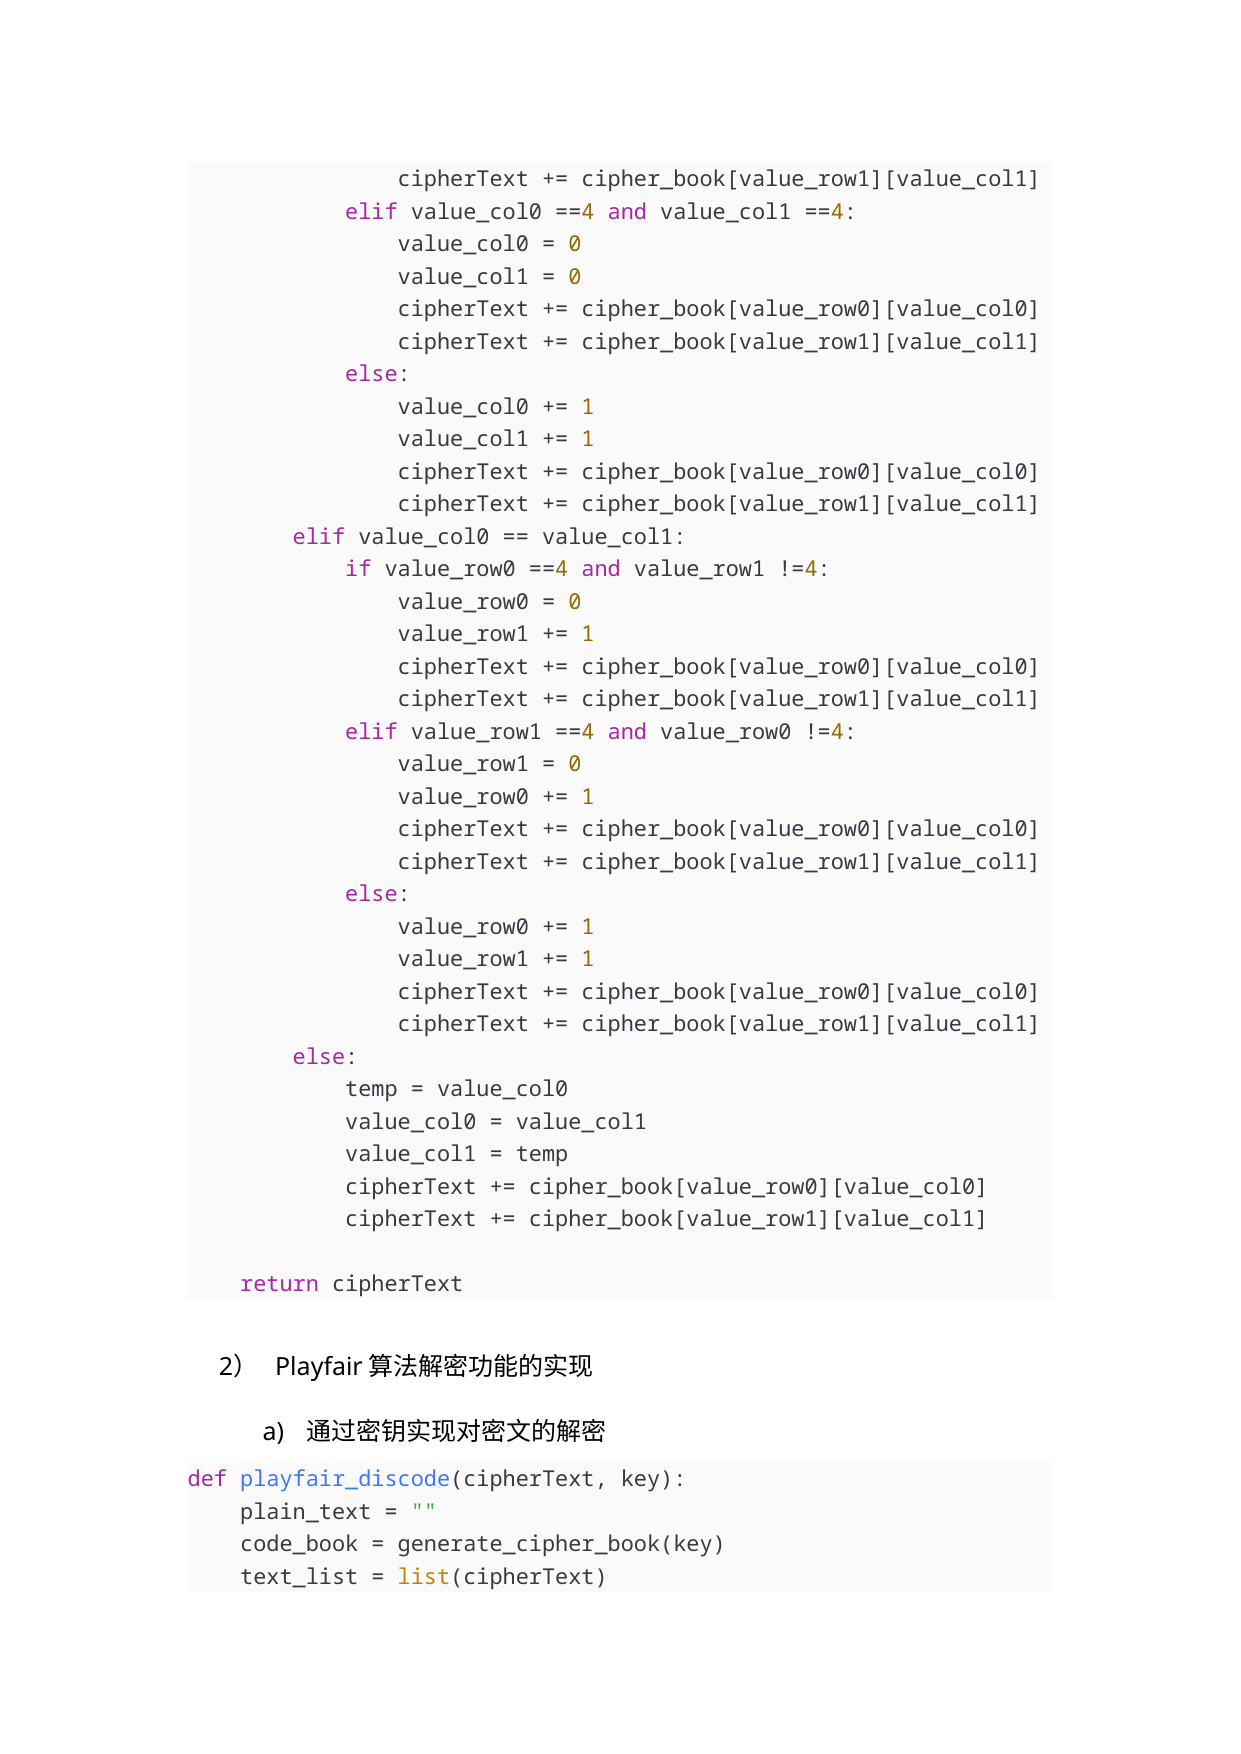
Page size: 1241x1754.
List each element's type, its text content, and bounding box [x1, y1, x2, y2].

text cipherText += cipher_book[value_row1][value_col1] [187, 844, 1053, 877]
text code_book = generate_cipher_book(key) [187, 1527, 1053, 1559]
text cipherText += cipher_book[value_row0][value_col0] [187, 292, 1053, 324]
text cipherText += cipher_book[value_row0][value_col0] [187, 1169, 1053, 1202]
text value_col1 += 1 [187, 422, 1053, 454]
text elif value_col0 == value_col1: [187, 519, 1053, 552]
text cipherText += cipher_book[value_row0][value_col0] [187, 649, 1053, 682]
text elif value_row1 ==4 and value_row0 !=4: [187, 714, 1053, 747]
text cipherText += cipher_book[value_row1][value_col1] [187, 1202, 1053, 1234]
text elif value_col0 ==4 and value_col1 ==4: [187, 194, 1053, 227]
text cipherText += cipher_book[value_row1][value_col1] [187, 162, 1053, 194]
text cipherText += cipher_book[value_row1][value_col1] [187, 682, 1053, 714]
list Playfair算法解密功能的实现 [219, 1332, 1053, 1397]
text cipherText += cipher_book[value_row0][value_col0] [187, 974, 1053, 1007]
text value_col0 = 0 [187, 227, 1053, 259]
text temp = value_col0 [187, 1072, 1053, 1104]
text value_col0 = value_col1 [187, 1104, 1053, 1137]
text value_row0 += 1 [187, 779, 1053, 812]
text cipherText += cipher_book[value_row0][value_col0] [187, 812, 1053, 844]
text return cipherText [187, 1267, 1053, 1299]
text plain_text = "" [187, 1494, 1053, 1527]
text value_col1 = temp [187, 1137, 1053, 1169]
text if value_row0 ==4 and value_row1 !=4: [187, 552, 1053, 584]
text text_list = list(cipherText) [187, 1559, 1053, 1592]
text value_row1 += 1 [187, 617, 1053, 649]
list 通过密钥实现对密文的解密 [262, 1397, 1053, 1462]
text cipherText += cipher_book[value_row0][value_col0] [187, 454, 1053, 487]
text else: [187, 877, 1053, 909]
text value_col1 = 0 [187, 259, 1053, 292]
text def playfair_discode(cipherText, key): [187, 1462, 1053, 1494]
text cipherText += cipher_book[value_row1][value_col1] [187, 324, 1053, 357]
text else: [187, 1039, 1053, 1072]
text value_row1 += 1 [187, 942, 1053, 974]
text else: [187, 357, 1053, 389]
text value_col0 += 1 [187, 389, 1053, 422]
text cipherText += cipher_book[value_row1][value_col1] [187, 1007, 1053, 1039]
text value_row0 = 0 [187, 584, 1053, 617]
text value_row0 += 1 [187, 909, 1053, 942]
text value_row1 = 0 [187, 747, 1053, 779]
text cipherText += cipher_book[value_row1][value_col1] [187, 487, 1053, 519]
